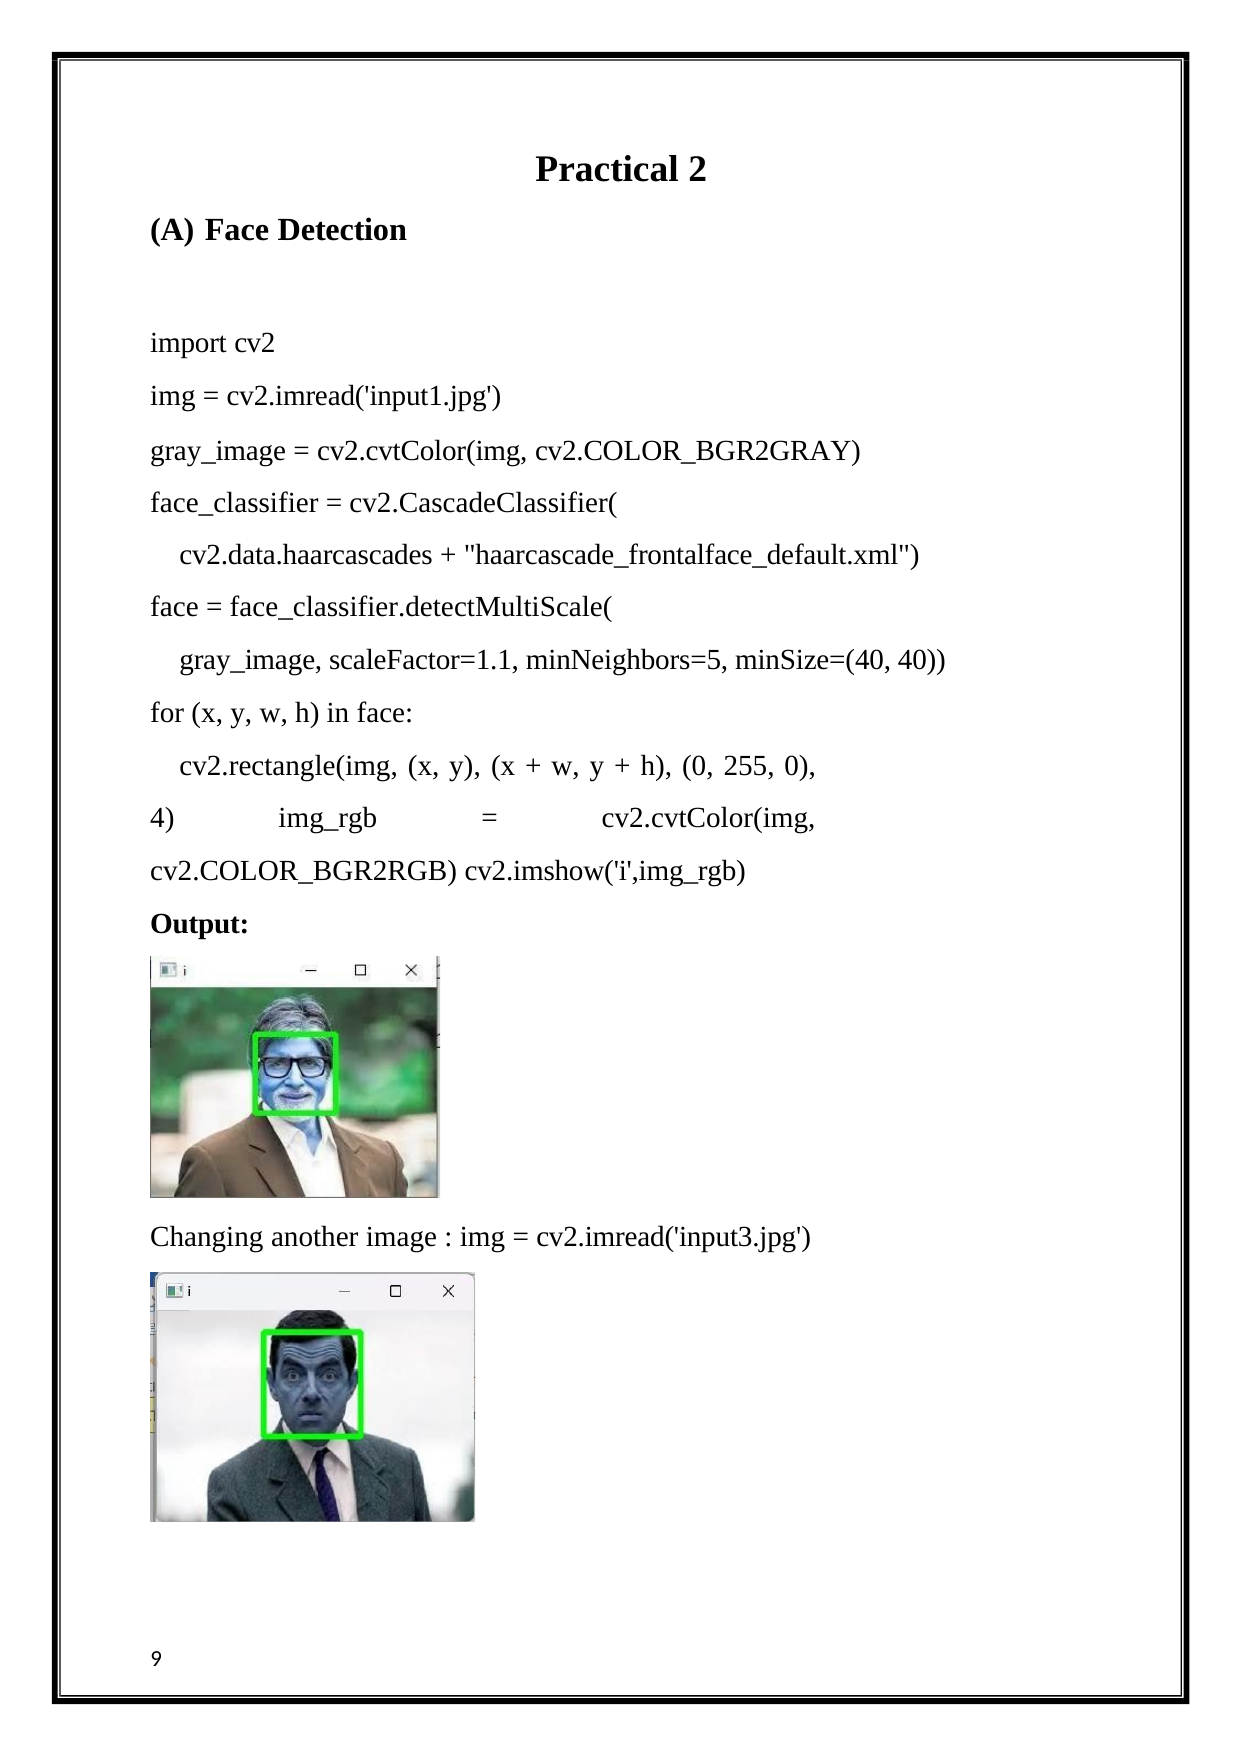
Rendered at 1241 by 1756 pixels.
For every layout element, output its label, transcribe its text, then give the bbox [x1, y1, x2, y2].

text img = cv2.imread('input1.jpg') [150, 378, 1196, 411]
text gray_image, scaleFactor=1.1, minNeighbors=5, minSize=(40, 40)) for (x, y, w, h) in face: [150, 642, 950, 728]
text Output: [150, 906, 1196, 940]
picture [150, 1272, 476, 1522]
text cv2.data.haarcascades + "haarcascade_frontalface_default.xml") face = face_classifier.detectMultiScale( [150, 537, 950, 623]
subtitle Practical 2 [535, 146, 1196, 189]
text gray_image = cv2.cvtColor(img, cv2.COLOR_BGR2GRAY) face_classifier = cv2.CascadeClassifier( [150, 433, 1002, 518]
text Changing another image : img = cv2.imread('input3.jpg') [150, 975, 1196, 1253]
subtitle Face Detection [150, 211, 1196, 248]
text import cv2 [150, 325, 1196, 359]
text cv2.rectangle(img, (x, y), (x + w, y + h), (0, 255, 0), 4) img_rgb = cv2.cvtColor(img, cv2.COLOR_BGR2RGB) cv2.imshow('i',img_rgb) [150, 748, 816, 887]
picture [150, 956, 441, 975]
